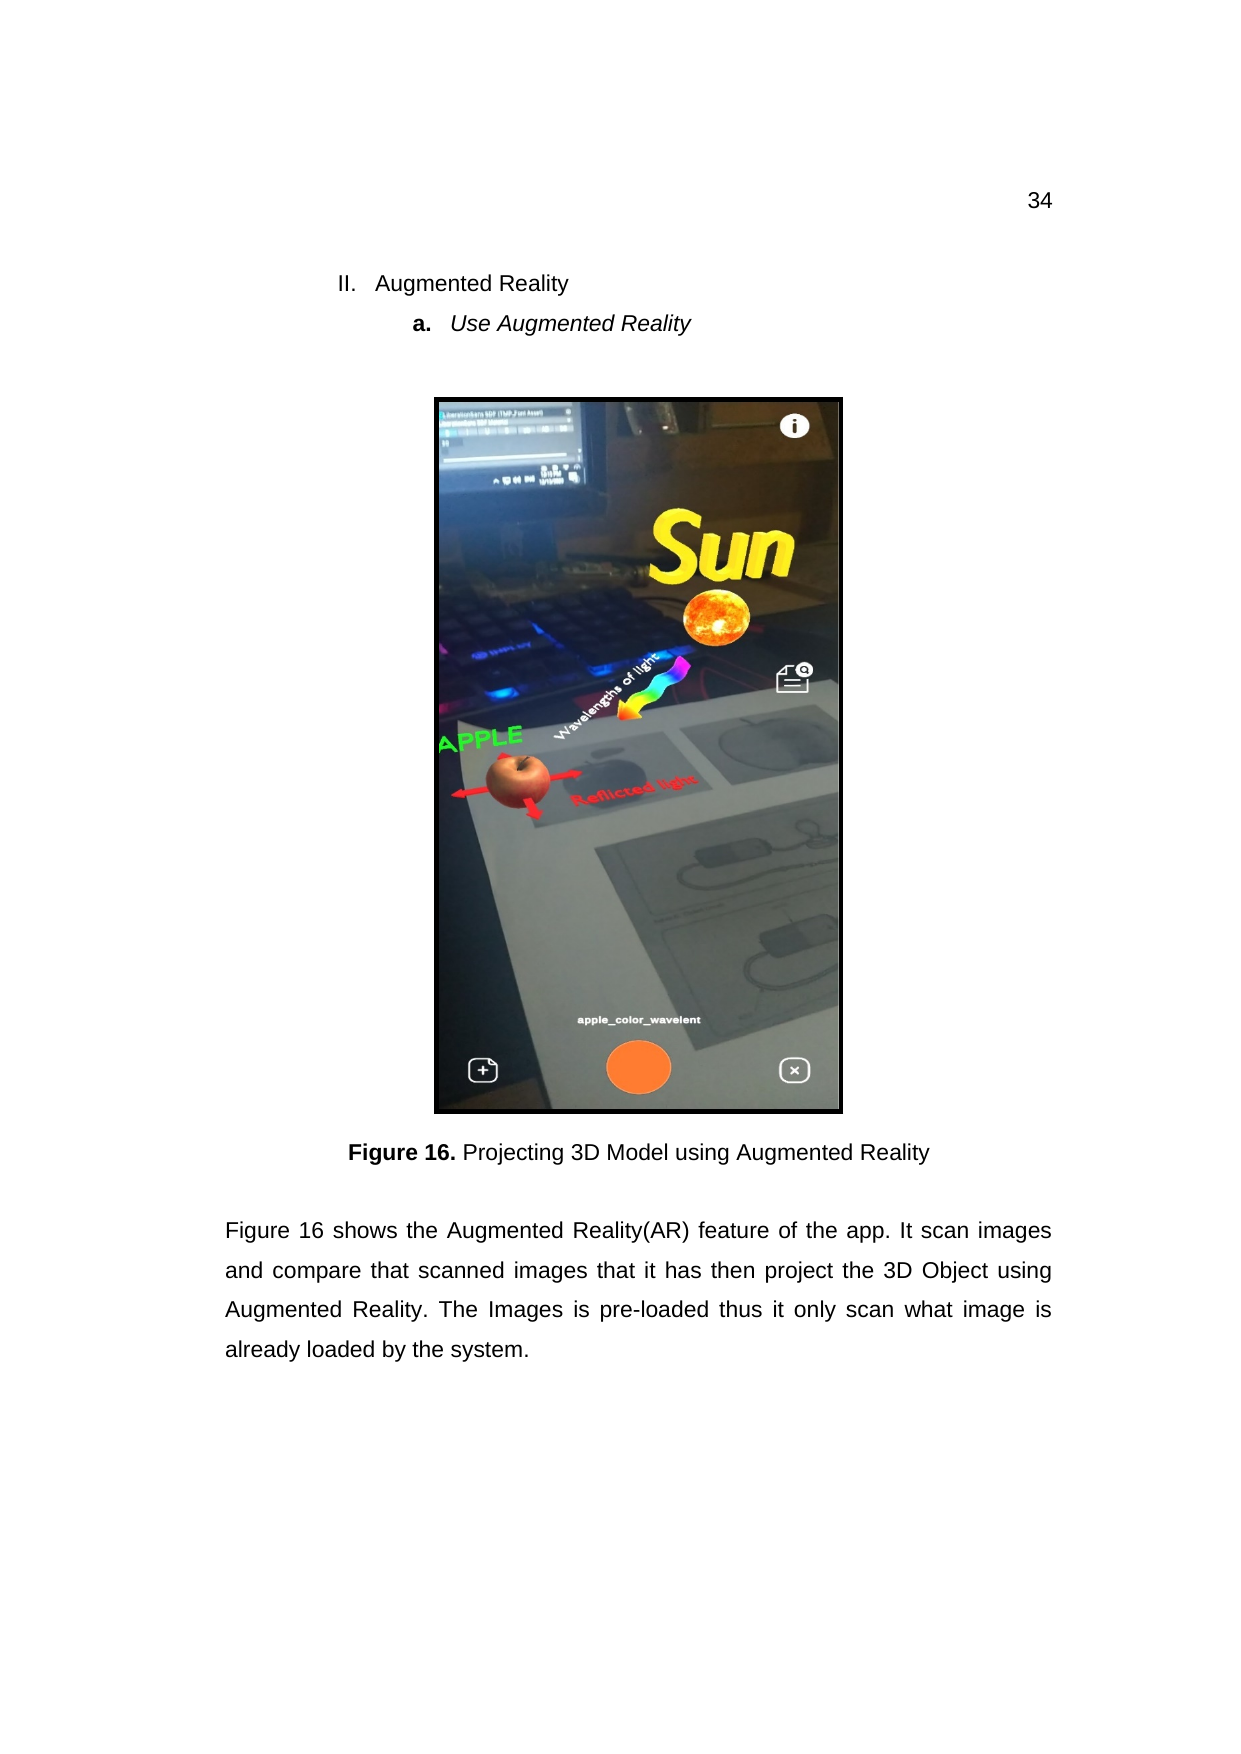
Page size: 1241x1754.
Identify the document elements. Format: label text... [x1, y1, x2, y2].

list Use Augmented Reality [412, 309, 1053, 336]
picture [439, 402, 839, 1109]
text Figure 16 shows the Augmented Reality(AR) feature of the app. It scan images and compare that scanned images that it has then project the 3D Object using Augmented Reality. The Images is pre-loaded thus it only scan what image is already loaded by the system. [225, 1217, 1053, 1362]
list Augmented Reality [337, 270, 1053, 296]
text Figure 16. Projecting 3D Model using Augmented Reality [225, 1138, 1053, 1165]
